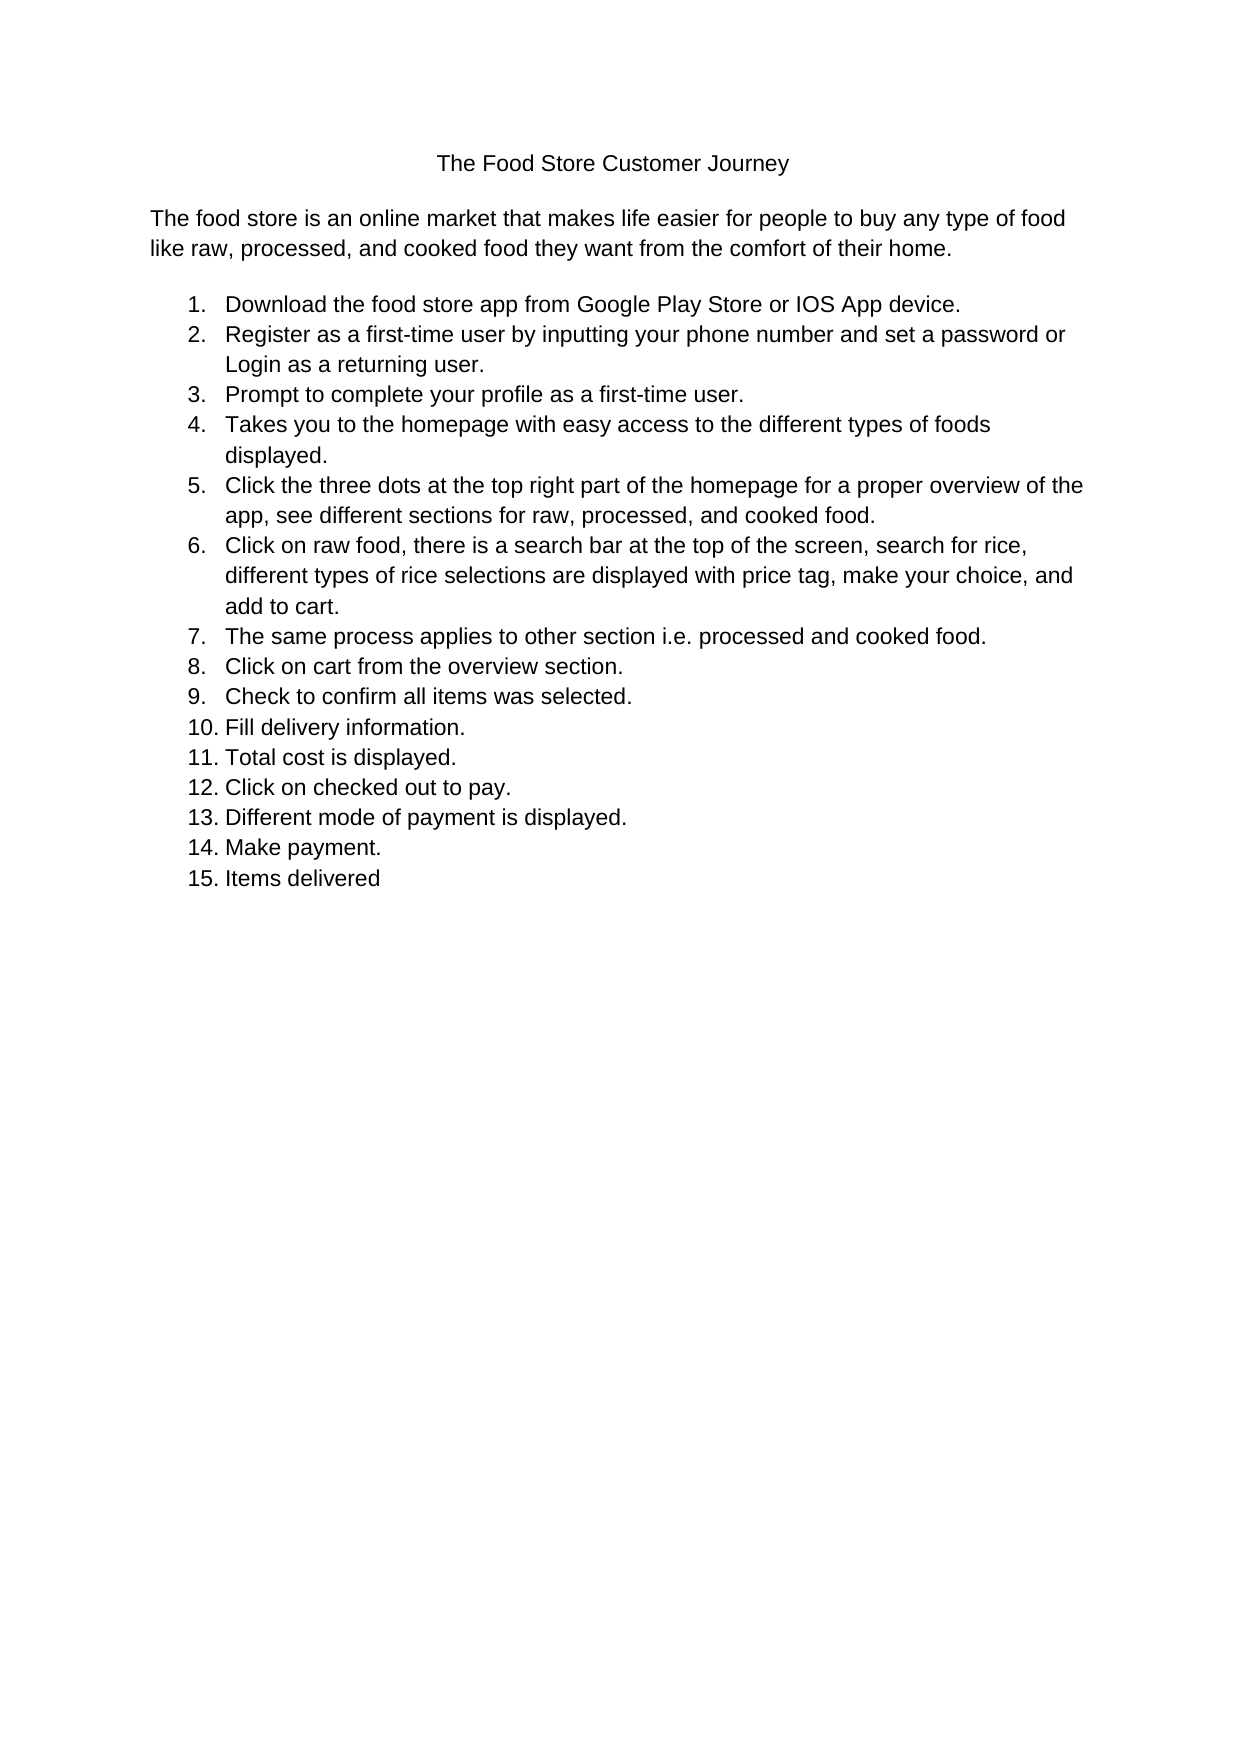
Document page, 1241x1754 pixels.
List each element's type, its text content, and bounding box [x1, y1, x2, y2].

list Download the food store app from Google Play Store or IOS App device. [187, 291, 1090, 317]
list Different mode of payment is displayed. [187, 804, 1090, 831]
list Check to confirm all items was selected. [187, 683, 1090, 710]
list Total cost is displayed. [187, 744, 1090, 770]
text The Food Store Customer Journey [150, 150, 1090, 176]
text The food store is an online market that makes life easier for people to buy any type of food like raw, processed, and cooked food they want from the comfort of their home. [150, 205, 1090, 262]
list Click the three dots at the top right part of the homepage for a proper overview of the app, see different sections for raw, processed, and cooked food. [187, 472, 1090, 528]
list Click on cart from the overview section. [187, 653, 1090, 679]
list Click on checked out to pay. [187, 774, 1090, 800]
list Make payment. [187, 834, 1090, 861]
list Prompt to complete your profile as a first-time user. [187, 381, 1090, 408]
list Items delivered [187, 864, 1090, 891]
list Click on raw food, there is a search bar at the top of the screen, search for rice, different types of rice selections are displayed with price tag, make your choice, and add to cart. [187, 532, 1090, 619]
list Register as a first-time user by inputting your phone number and set a password or Login as a returning user. [187, 321, 1090, 377]
list Takes you to the homepage with easy access to the different types of foods displayed. [187, 411, 1090, 468]
list Fill delivery information. [187, 713, 1090, 740]
list The same process applies to other section i.e. processed and cooked food. [187, 623, 1090, 649]
